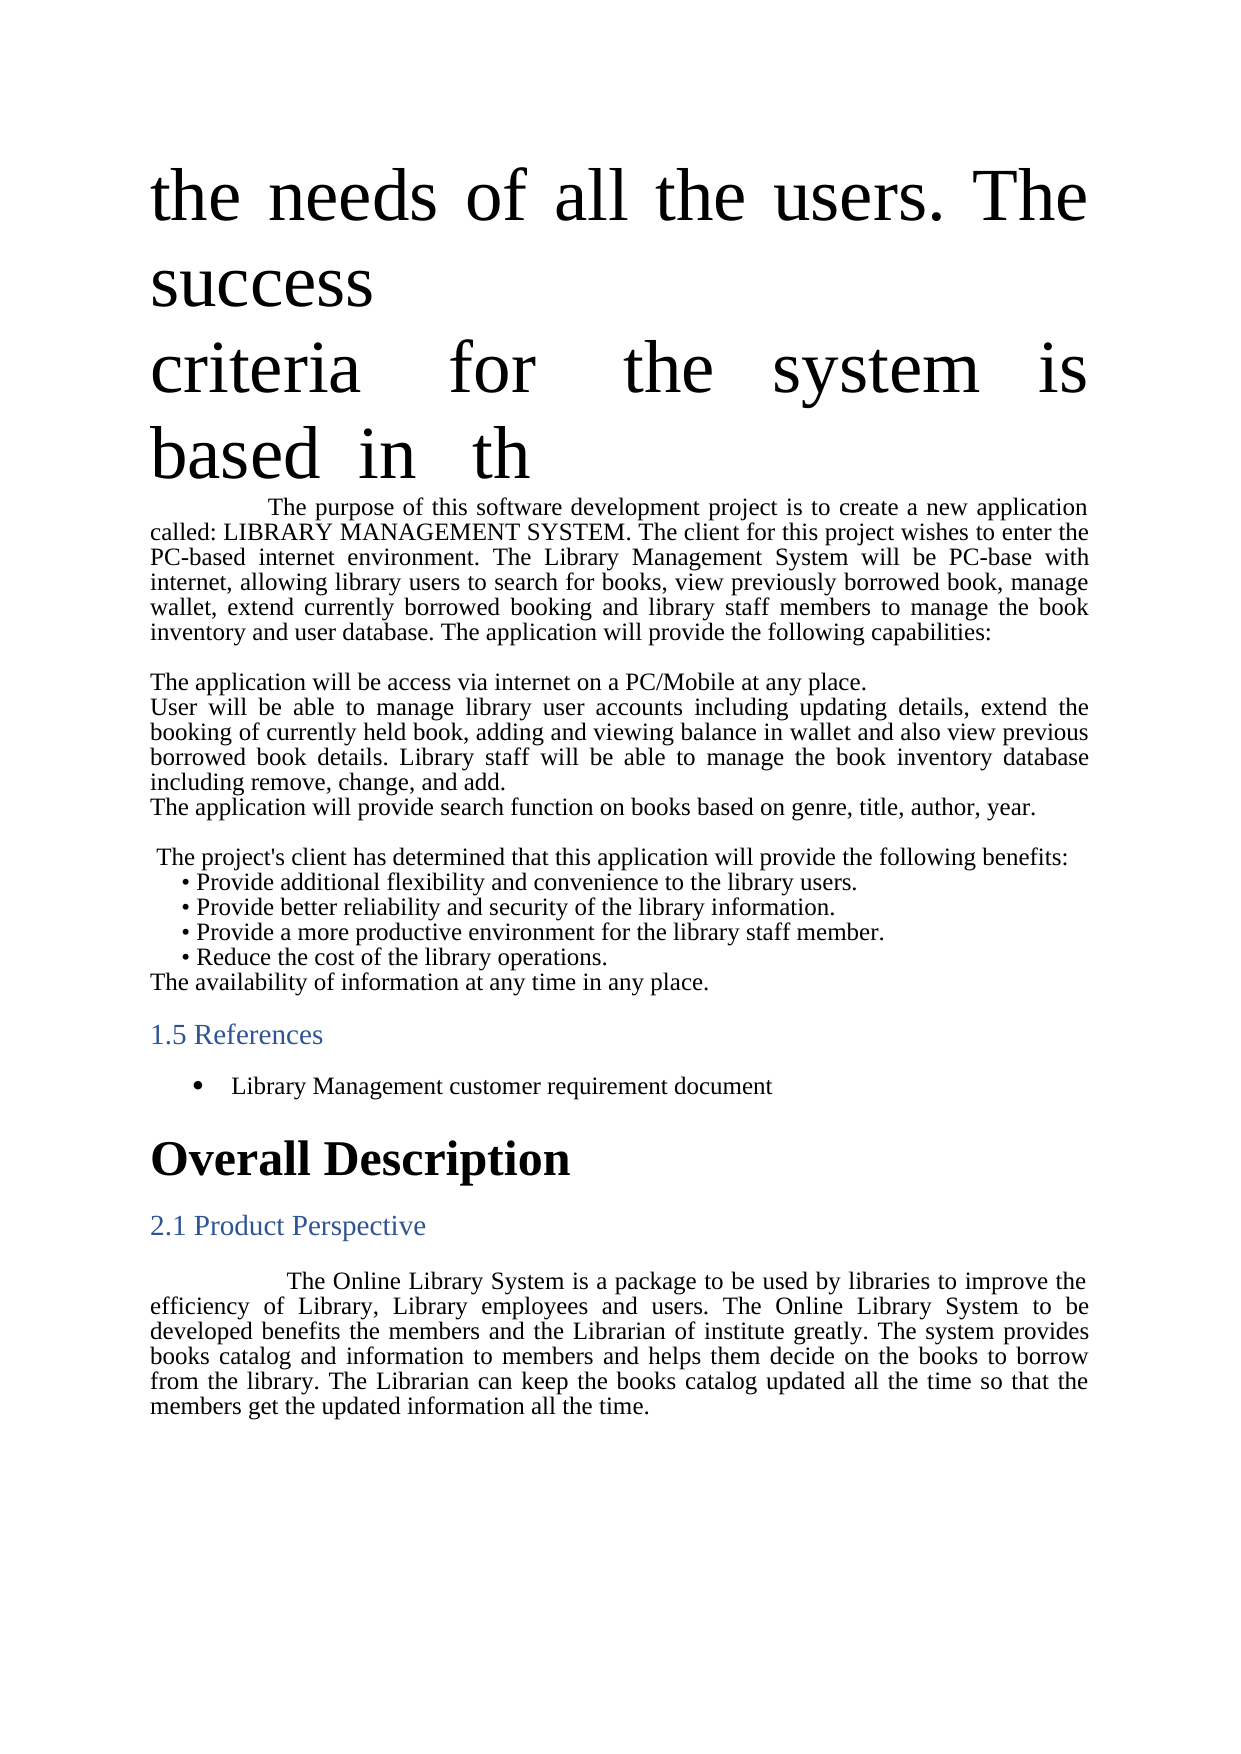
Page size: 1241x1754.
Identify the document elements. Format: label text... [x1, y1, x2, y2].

text • Reduce the cost of the library operations. [150, 945, 1090, 970]
text • Provide additional flexibility and convenience to the library users. [150, 870, 1090, 895]
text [150, 150, 1090, 322]
subtitle Overall Description [150, 1128, 1090, 1186]
text The project's client has determined that this application will provide the following benefits: [150, 845, 1090, 870]
subtitle 1.5 References [150, 1024, 1090, 1049]
text The availability of information at any time in any place. [150, 970, 1090, 995]
text The application will provide search function on books based on genre, title, author, year. [150, 795, 1090, 820]
list Library Management customer requirement document [194, 1074, 1090, 1099]
text The purpose of this software development project is to create a new application called: LIBRARY MANAGEMENT SYSTEM. The client for this project wishes to enter the PC-based internet environment. The Library Management System will be PC-base with internet, allowing library users to search for books, view previously borrowed book, manage wallet, extend currently borrowed booking and library staff members to manage the book inventory and user database. The application will provide the following capabilities: [150, 495, 1090, 645]
subtitle 2.1 Product Perspective [150, 1215, 1090, 1240]
text criteria for the system is based in th [150, 322, 1090, 495]
text The application will be access via internet on a PC/Mobile at any place. [150, 670, 1090, 695]
text User will be able to manage library user accounts including updating details, extend the booking of currently held book, adding and viewing balance in wallet and also view previous borrowed book details. Library staff will be able to manage the book inventory database including remove, change, and add. [150, 695, 1090, 795]
text The Online Library System is a package to be used by libraries to improve the efficiency of Library, Library employees and users. The Online Library System to be developed benefits the members and the Librarian of institute greatly. The system provides books catalog and information to members and helps them decide on the books to borrow from the library. The Librarian can keep the books catalog updated all the time so that the members get the updated information all the time. [150, 1269, 1090, 1419]
text • Provide a more productive environment for the library staff member. [150, 920, 1090, 945]
text • Provide better reliability and security of the library information. [150, 895, 1090, 920]
